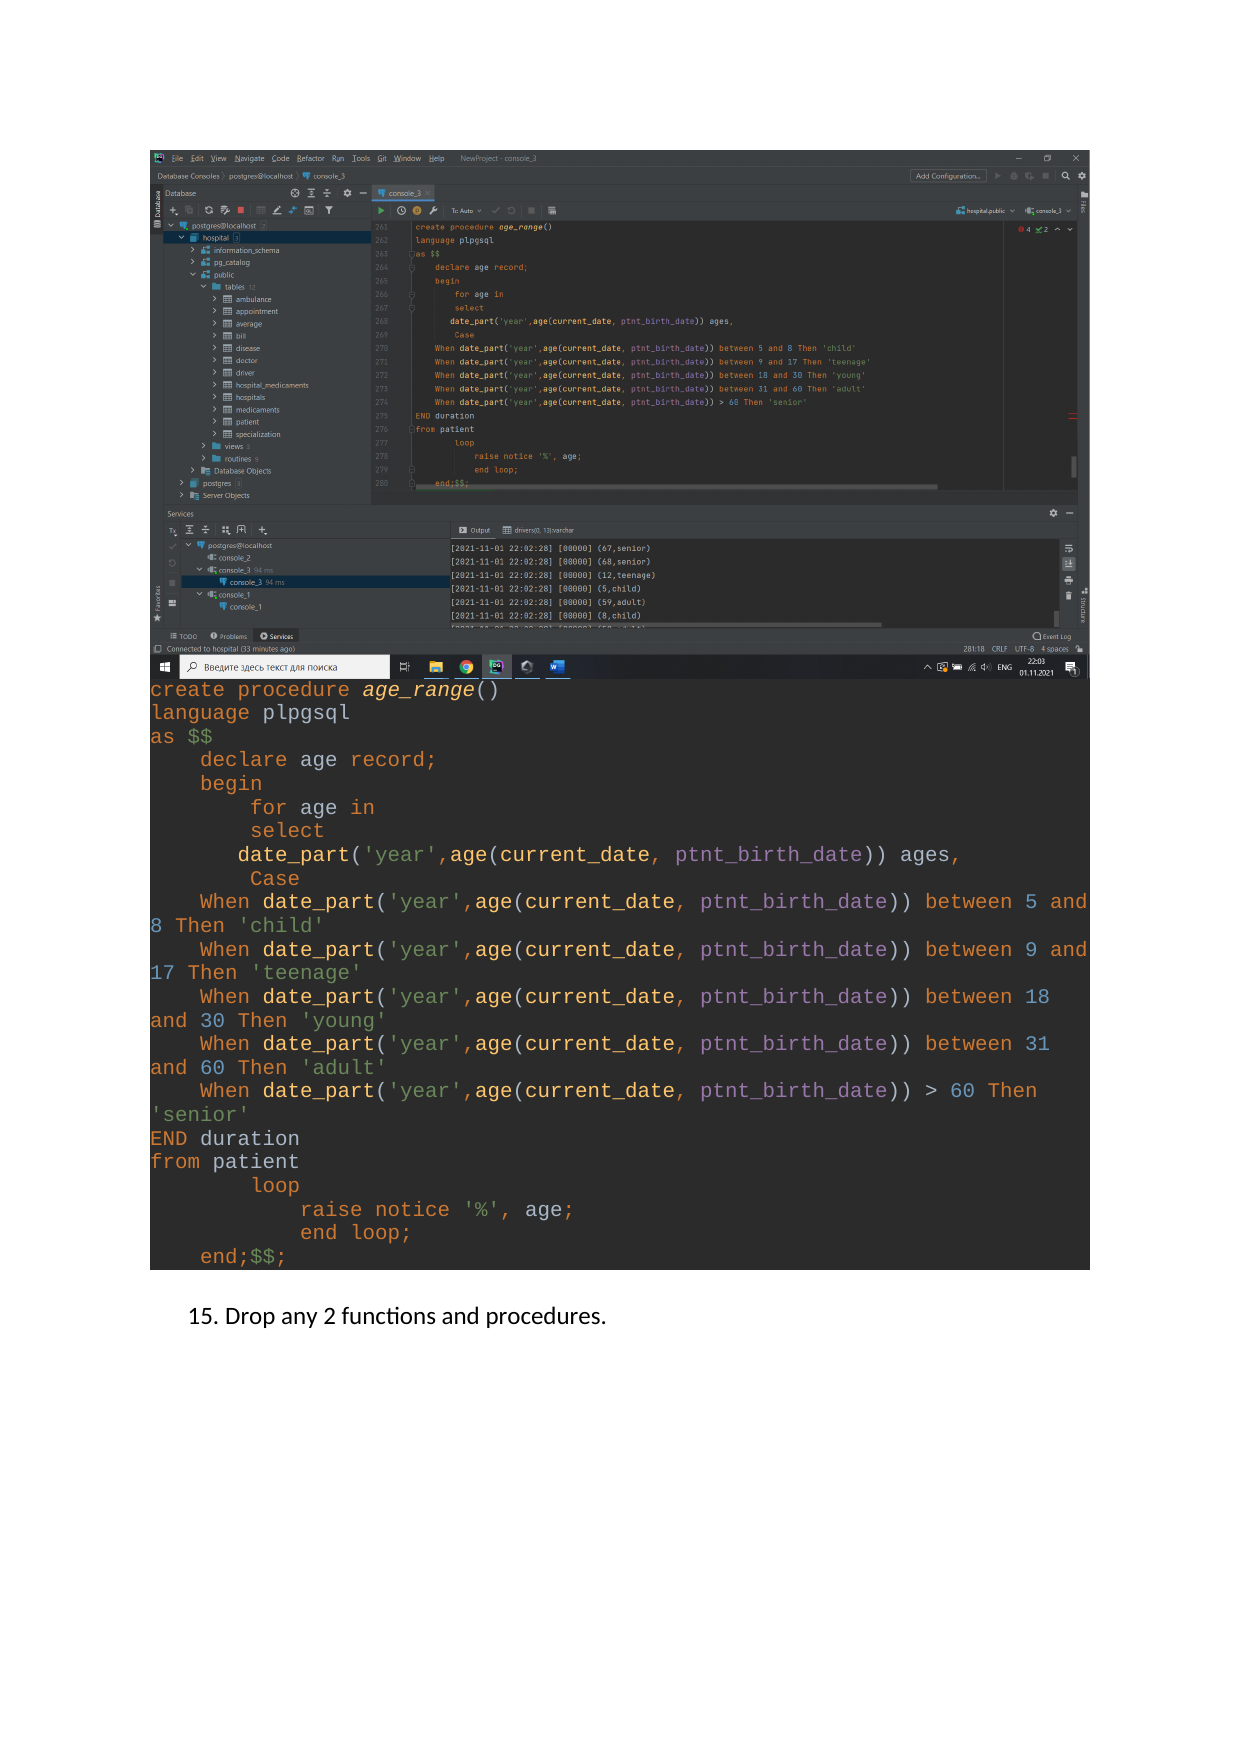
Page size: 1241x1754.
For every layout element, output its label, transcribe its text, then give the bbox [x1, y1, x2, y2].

text create procedure age_range() language plpgsql as $$ declare age record; begin for age in select date_part('year',age(current_date, ptnt_birth_date)) ages, Case When date_part('year',age(current_date, ptnt_birth_date)) between 5 and 8 Then 'child' When date_part('year',age(current_date, ptnt_birth_date)) between 9 and 17 Then 'teenage' When date_part('year',age(current_date, ptnt_birth_date)) between 18 and 30 Then 'young' When date_part('year',age(current_date, ptnt_birth_date)) between 31 and 60 Then 'adult' When date_part('year',age(current_date, ptnt_birth_date)) > 60 Then 'senior' END duration from patient loop raise notice '%', age; end loop; end;$$; [150, 679, 1090, 1270]
list Drop any 2 functions and procedures. [187, 1300, 1090, 1331]
picture [150, 150, 1090, 679]
